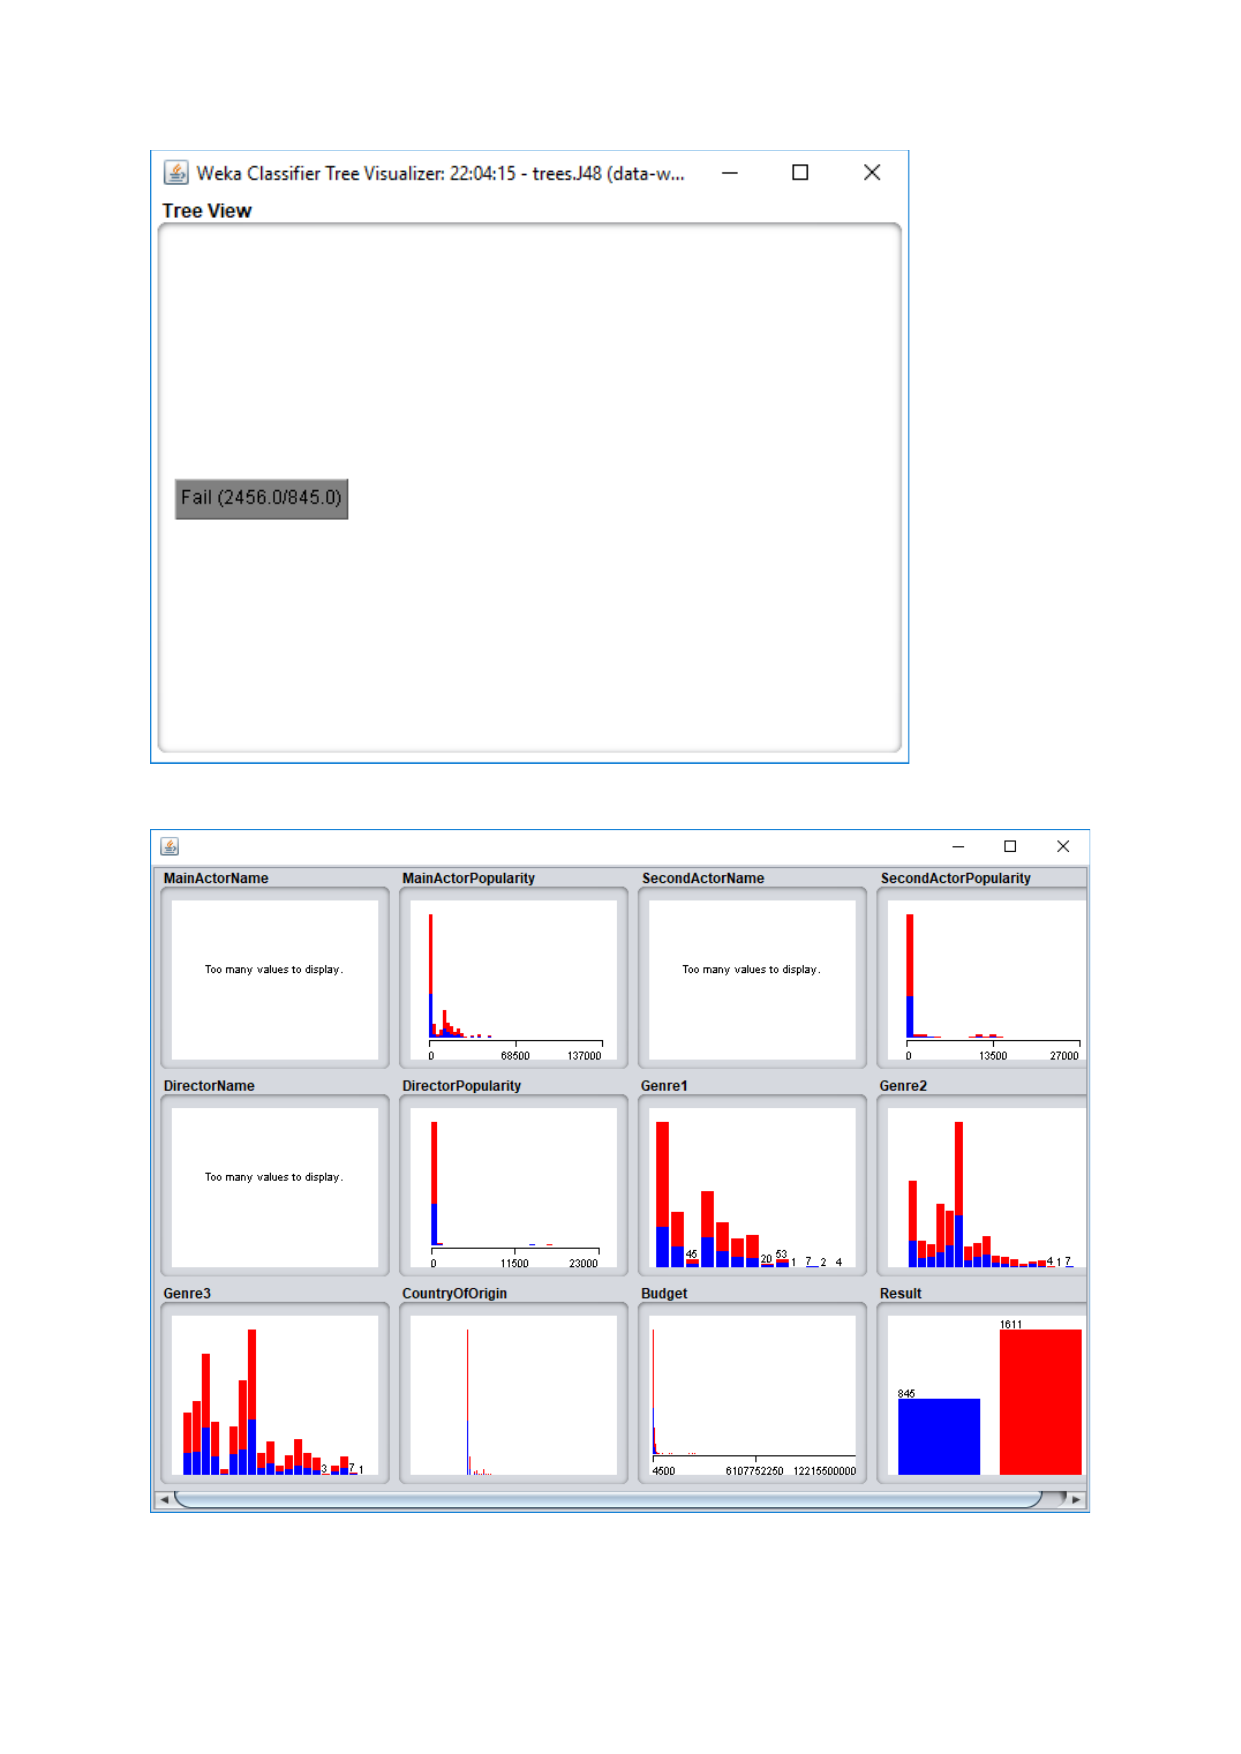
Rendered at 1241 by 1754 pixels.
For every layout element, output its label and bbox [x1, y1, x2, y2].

picture [150, 150, 910, 764]
picture [150, 829, 1091, 1513]
